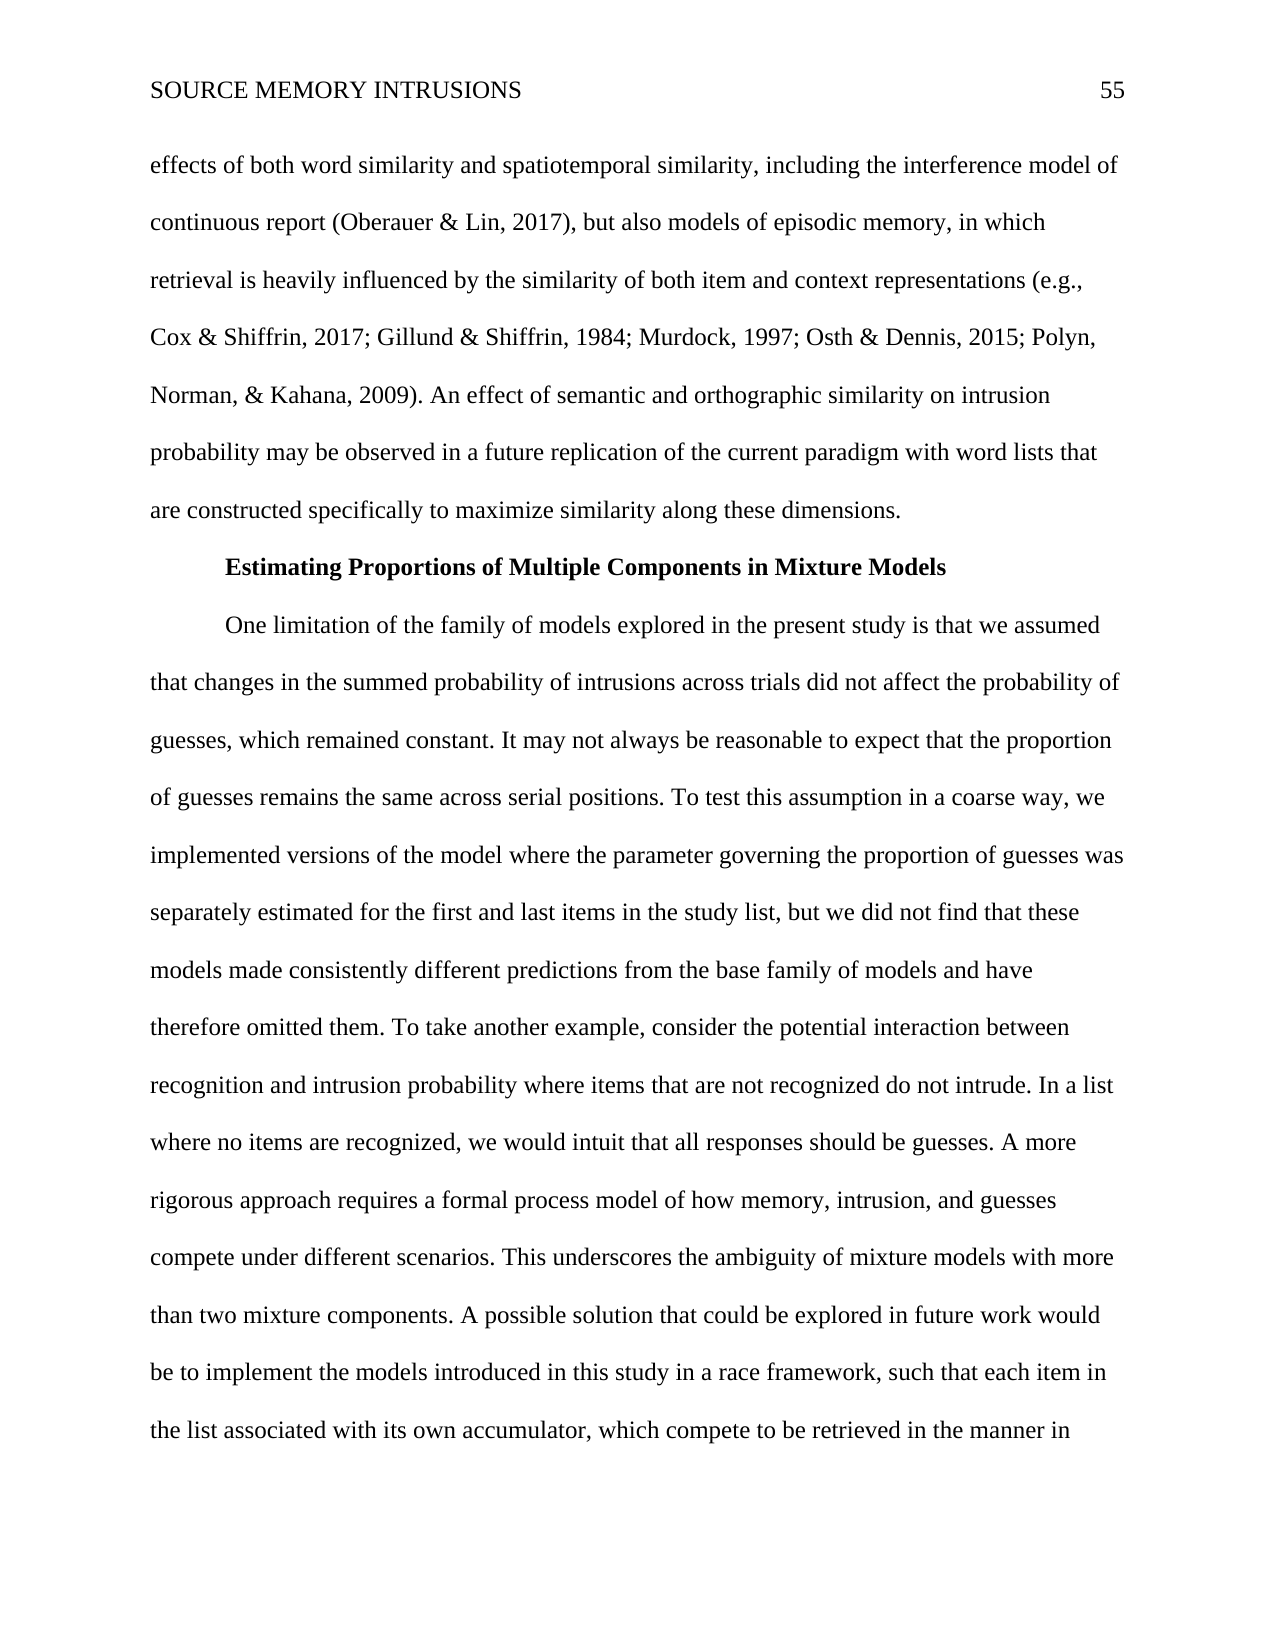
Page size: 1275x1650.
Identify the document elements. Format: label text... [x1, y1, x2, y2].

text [150, 150, 1125, 524]
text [150, 610, 1125, 1444]
subtitle Estimating Proportions of Multiple Components in Mixture Models [150, 552, 1125, 581]
